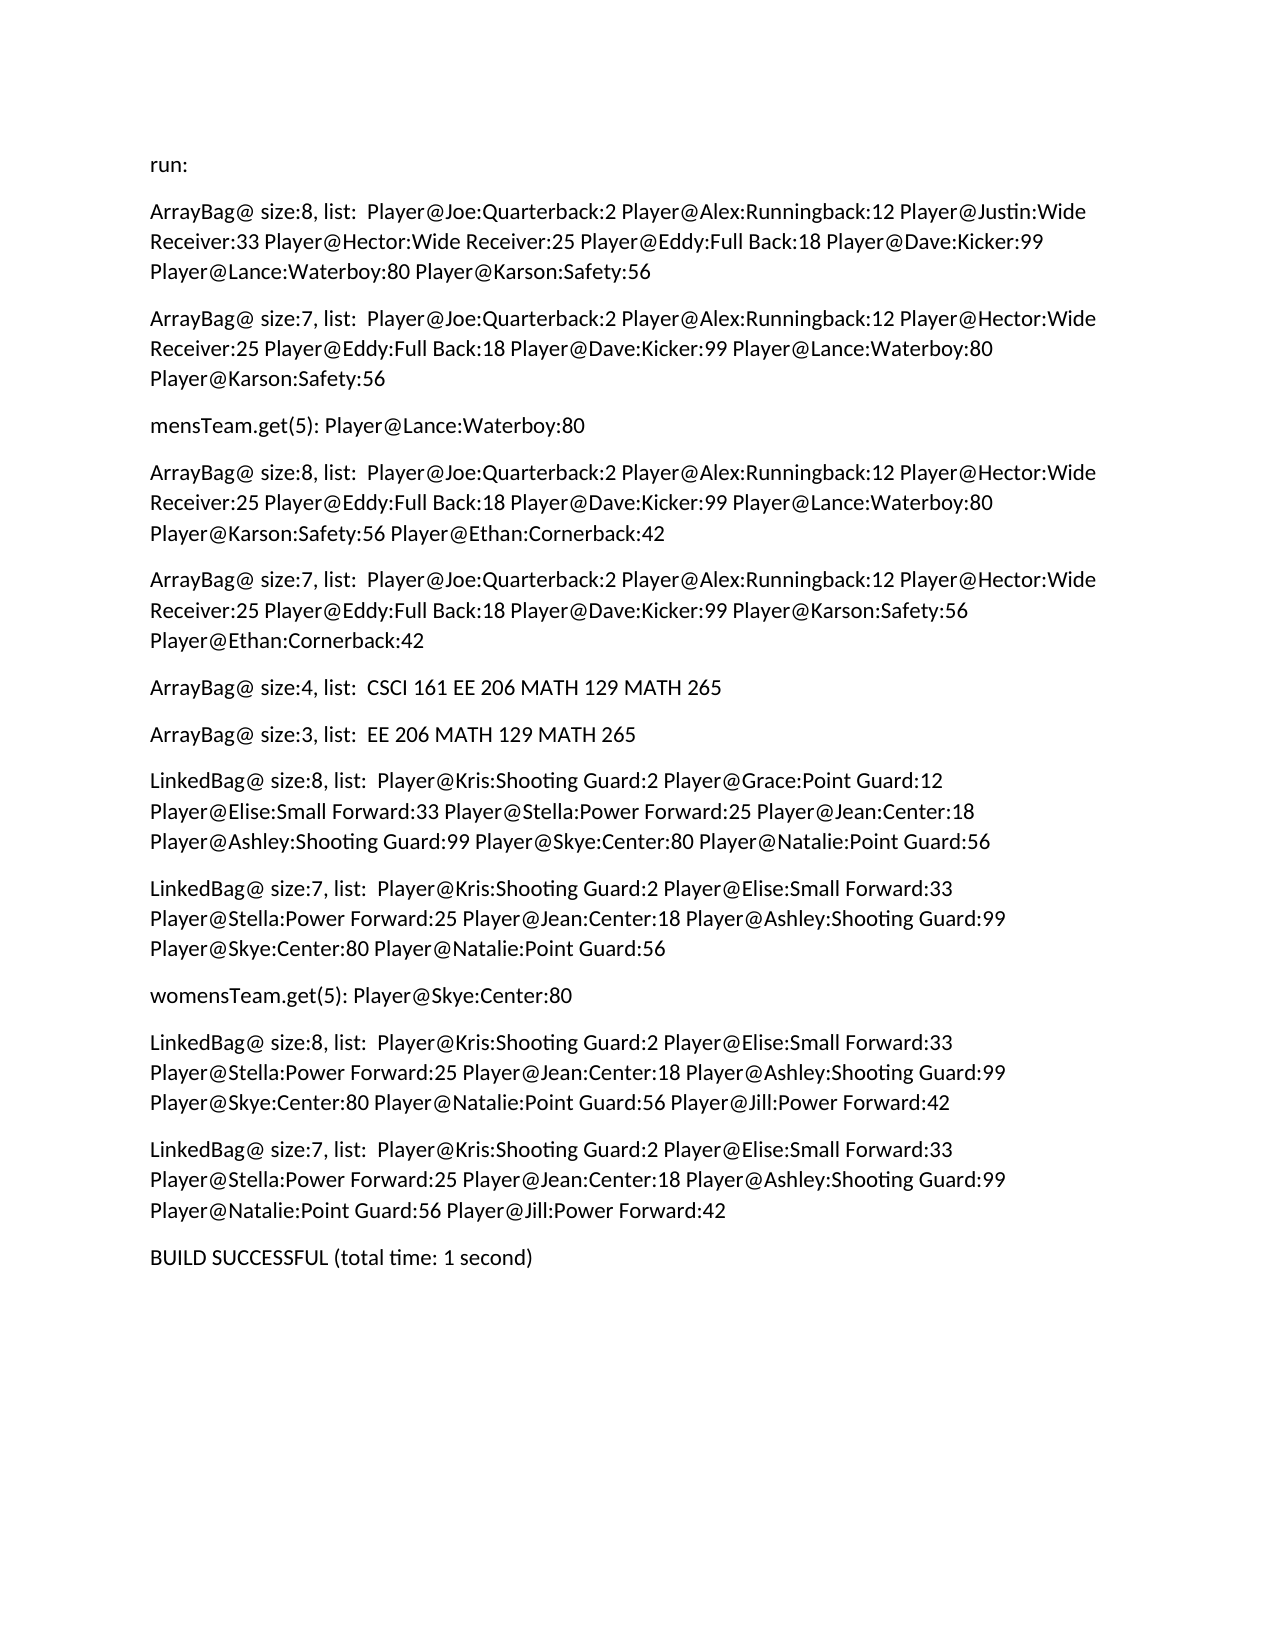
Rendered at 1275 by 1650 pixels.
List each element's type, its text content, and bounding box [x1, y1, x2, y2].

text LinkedBag@ size:7, list: Player@Kris:Shooting Guard:2 Player@Elise:Small Forward:33 Player@Stella:Power Forward:25 Player@Jean:Center:18 Player@Ashley:Shooting Guard:99 Player@Natalie:Point Guard:56 Player@Jill:Power Forward:42 [150, 1135, 1125, 1224]
text ArrayBag@ size:8, list: Player@Joe:Quarterback:2 Player@Alex:Runningback:12 Player@Justin:Wide Receiver:33 Player@Hector:Wide Receiver:25 Player@Eddy:Full Back:18 Player@Dave:Kicker:99 Player@Lance:Waterboy:80 Player@Karson:Safety:56 [150, 197, 1125, 285]
text LinkedBag@ size:7, list: Player@Kris:Shooting Guard:2 Player@Elise:Small Forward:33 Player@Stella:Power Forward:25 Player@Jean:Center:18 Player@Ashley:Shooting Guard:99 Player@Skye:Center:80 Player@Natalie:Point Guard:56 [150, 874, 1125, 962]
text ArrayBag@ size:7, list: Player@Joe:Quarterback:2 Player@Alex:Runningback:12 Player@Hector:Wide Receiver:25 Player@Eddy:Full Back:18 Player@Dave:Kicker:99 Player@Lance:Waterboy:80 Player@Karson:Safety:56 [150, 304, 1125, 393]
text womensTeam.get(5): Player@Skye:Center:80 [150, 981, 1125, 1009]
text BUILD SUCCESSFUL (total time: 1 second) [150, 1243, 1125, 1271]
text ArrayBag@ size:8, list: Player@Joe:Quarterback:2 Player@Alex:Runningback:12 Player@Hector:Wide Receiver:25 Player@Eddy:Full Back:18 Player@Dave:Kicker:99 Player@Lance:Waterboy:80 Player@Karson:Safety:56 Player@Ethan:Cornerback:42 [150, 458, 1125, 547]
text LinkedBag@ size:8, list: Player@Kris:Shooting Guard:2 Player@Elise:Small Forward:33 Player@Stella:Power Forward:25 Player@Jean:Center:18 Player@Ashley:Shooting Guard:99 Player@Skye:Center:80 Player@Natalie:Point Guard:56 Player@Jill:Power Forward:42 [150, 1028, 1125, 1117]
text ArrayBag@ size:7, list: Player@Joe:Quarterback:2 Player@Alex:Runningback:12 Player@Hector:Wide Receiver:25 Player@Eddy:Full Back:18 Player@Dave:Kicker:99 Player@Karson:Safety:56 Player@Ethan:Cornerback:42 [150, 566, 1125, 654]
text ArrayBag@ size:3, list: EE 206 MATH 129 MATH 265 [150, 720, 1125, 748]
text run: [150, 150, 1125, 178]
text ArrayBag@ size:4, list: CSCI 161 EE 206 MATH 129 MATH 265 [150, 673, 1125, 701]
text mensTeam.get(5): Player@Lance:Waterboy:80 [150, 411, 1125, 439]
text LinkedBag@ size:8, list: Player@Kris:Shooting Guard:2 Player@Grace:Point Guard:12 Player@Elise:Small Forward:33 Player@Stella:Power Forward:25 Player@Jean:Center:18 Player@Ashley:Shooting Guard:99 Player@Skye:Center:80 Player@Natalie:Point Guard:56 [150, 767, 1125, 855]
